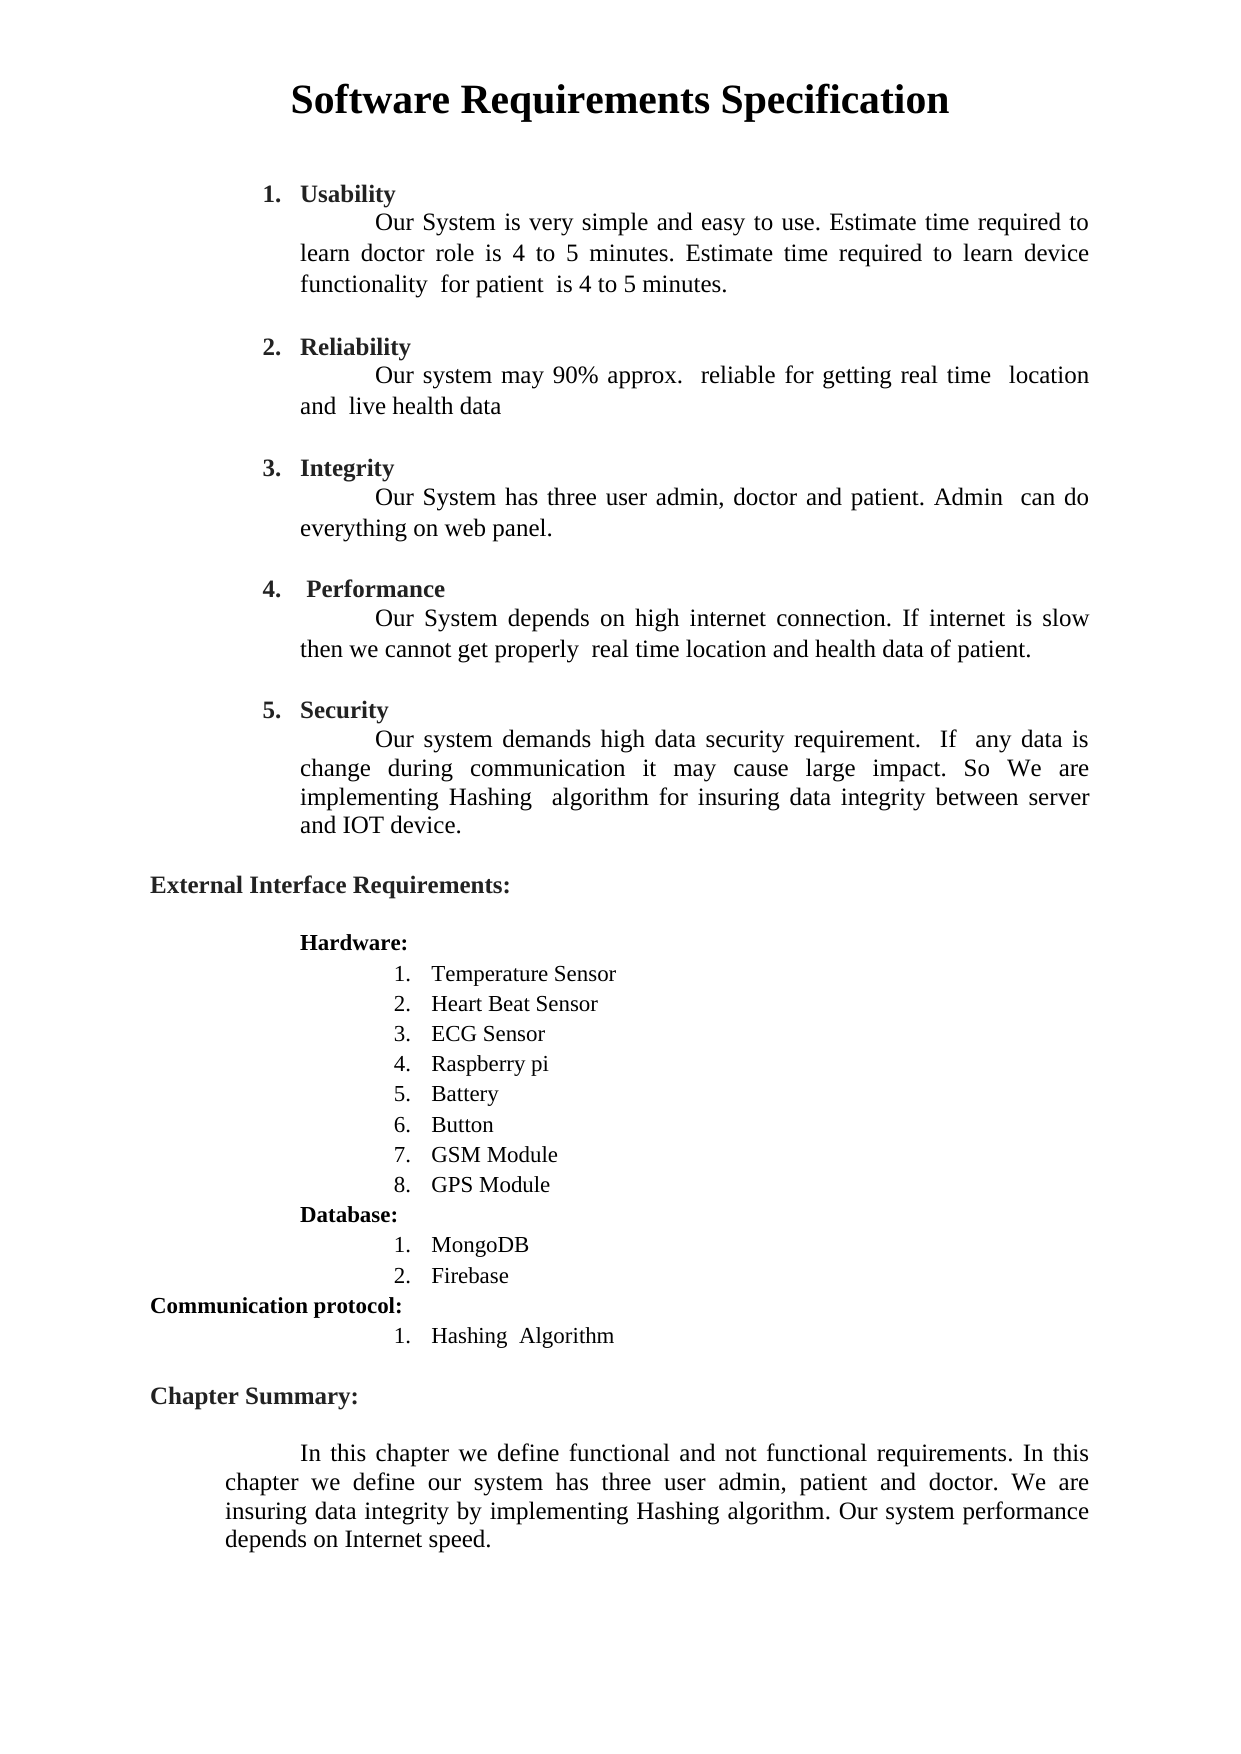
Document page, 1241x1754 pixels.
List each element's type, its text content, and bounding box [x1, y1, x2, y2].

list Temperature Sensor [394, 959, 1090, 986]
list Battery [394, 1080, 1090, 1107]
list ECG Sensor [394, 1020, 1090, 1046]
list GPS Module [394, 1171, 1090, 1197]
list Our system demands high data security requirement. If any data is change during communication it may cause large impact. So We are implementing Hashing algorithm for insuring data integrity between server and IOT device. [300, 724, 1090, 839]
text Our System is very simple and easy to use. Estimate time required to learn doctor role is 4 to 5 minutes. Estimate time required to learn device functionality for patient is 4 to 5 minutes. [300, 207, 1090, 298]
text Communication protocol: [150, 1292, 1090, 1318]
text Database: [300, 1201, 1090, 1228]
text Chapter Summary: [150, 1381, 1090, 1409]
text Our System has three user admin, doctor and patient. Admin can do everything on web panel. [300, 482, 1090, 542]
list GSM Module [394, 1141, 1090, 1167]
text In this chapter we define functional and not functional requirements. In this chapter we define our system has three user admin, patient and doctor. We are insuring data integrity by implementing Hashing algorithm. Our system performance depends on Internet speed. [225, 1438, 1090, 1553]
list Raspberry pi [394, 1050, 1090, 1077]
list Usability [262, 179, 1090, 207]
text Our System depends on high internet connection. If internet is slow then we cannot get properly real time location and health data of patient. [300, 603, 1090, 663]
list Button [394, 1111, 1090, 1137]
text Our system may 90% approx. reliable for getting real time location and live health data [300, 360, 1090, 420]
list MongoDB [394, 1231, 1090, 1258]
list Hashing Algorithm [394, 1322, 1090, 1348]
text External Interface Requirements: [150, 870, 1090, 899]
list Heart Beat Sensor [394, 990, 1090, 1016]
list Reliability [262, 332, 1090, 360]
list Performance [262, 574, 1090, 603]
list Integrity [262, 453, 1090, 482]
text Hardware: [300, 929, 1090, 956]
list Security [262, 696, 1090, 724]
list Firebase [394, 1262, 1090, 1288]
